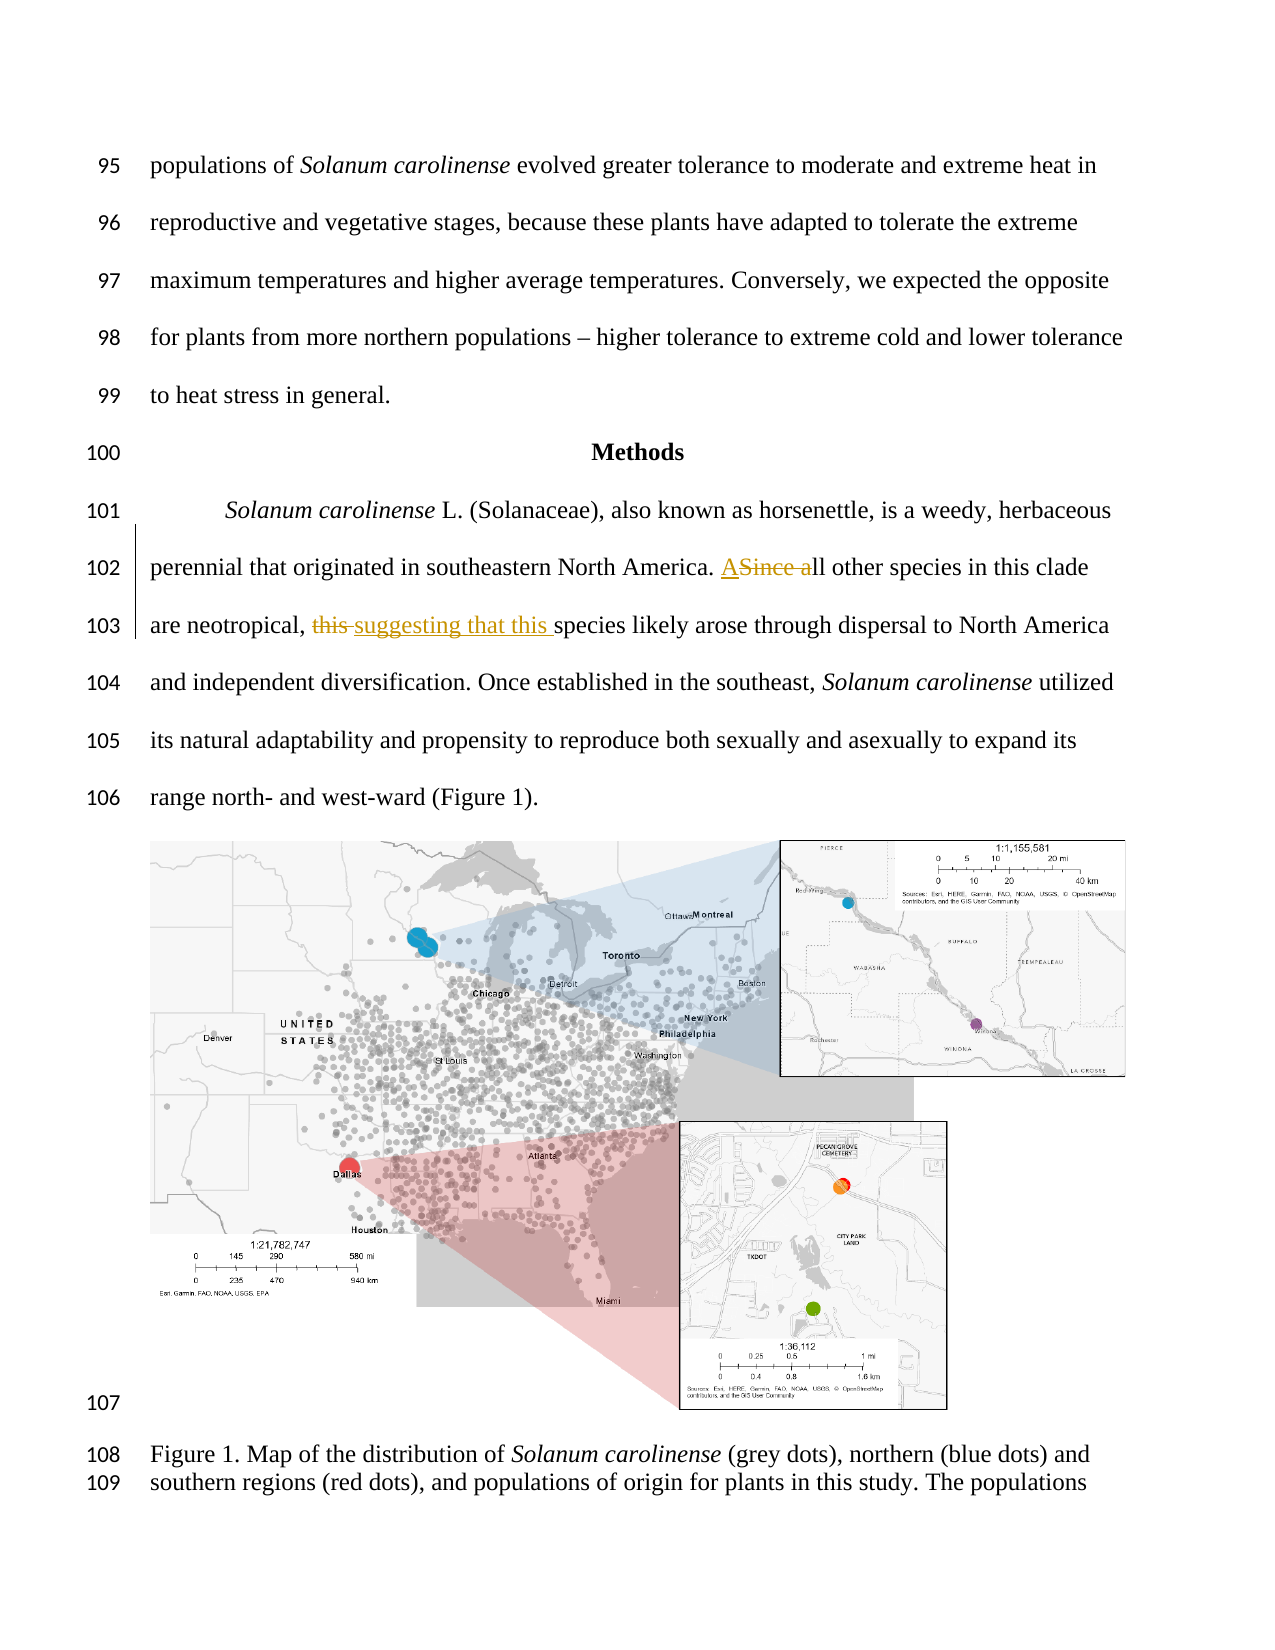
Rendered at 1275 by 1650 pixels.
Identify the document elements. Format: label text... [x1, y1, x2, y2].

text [150, 150, 1125, 409]
text Methods [150, 437, 1125, 466]
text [150, 1439, 1125, 1496]
picture [150, 840, 1125, 1410]
text Solanum carolinense L. (Solanaceae), also known as horsenettle, is a weedy, herbaceous perennial that originated in southeastern North America. ll other species in this clade are neotropical, species likely arose through dispersal to North America and independent diversification. Once established in the southeast, Solanum carolinense utilized its natural adaptability and propensity to reproduce both sexually and asexually to expand its range north- and west-ward (Figure 1). [150, 495, 1125, 811]
